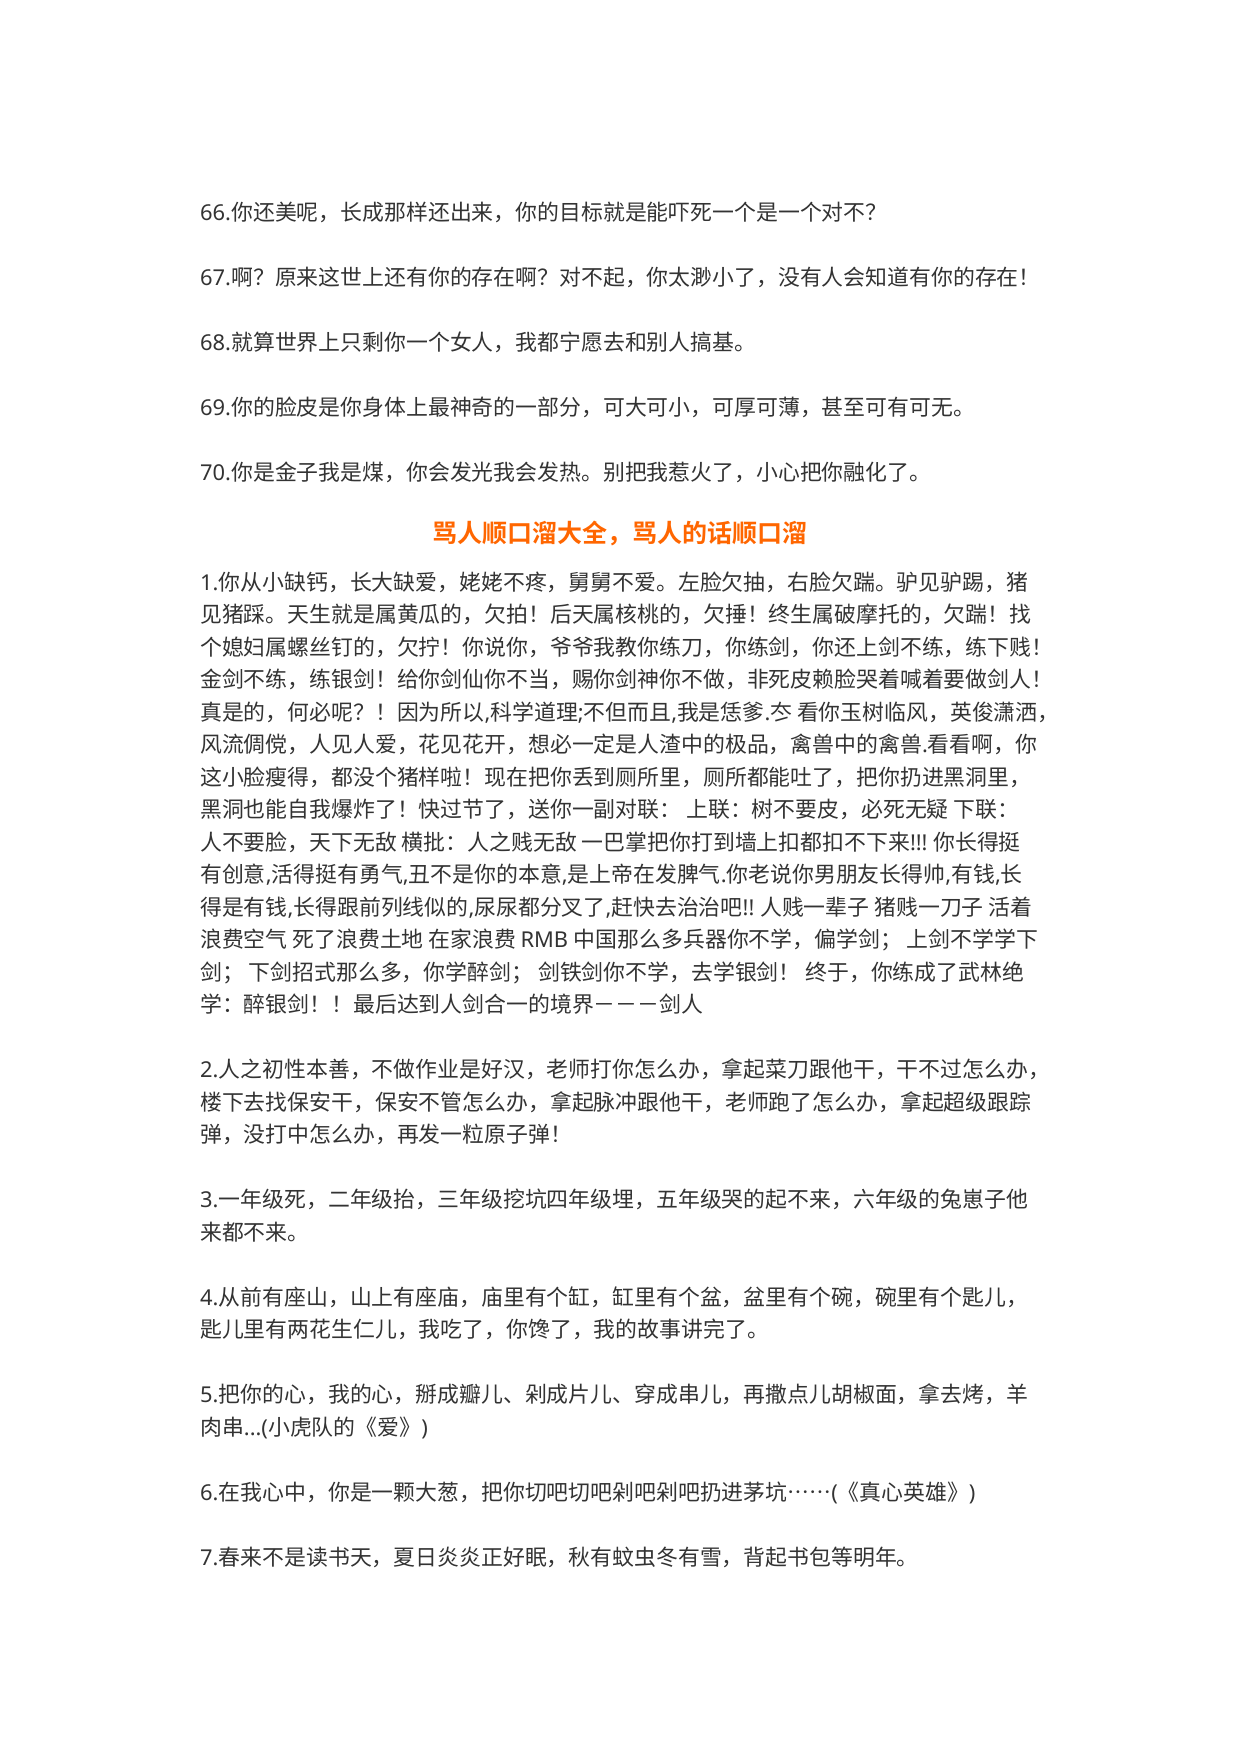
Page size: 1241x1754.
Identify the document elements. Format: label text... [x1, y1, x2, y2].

text 67.啊？原来这世上还有你的存在啊？对不起，你太渺小了，没有人会知道有你的存在！ [200, 259, 1040, 292]
text 66.你还美呢，长成那样还出来，你的目标就是能吓死一个是一个对不？ [200, 194, 1040, 227]
text 7.春来不是读书天，夏日炎炎正好眠，秋有蚊虫冬有雪，背起书包等明年。 [200, 1539, 1040, 1572]
text 2.人之初性本善，不做作业是好汉，老师打你怎么办，拿起菜刀跟他干，干不过怎么办，楼下去找保安干，保安不管怎么办，拿起脉冲跟他干，老师跑了怎么办，拿起超级跟踪弹，没打中怎么办，再发一粒原子弹！ [200, 1052, 1040, 1149]
text 69.你的脸皮是你身体上最神奇的一部分，可大可小，可厚可薄，甚至可有可无。 [200, 389, 1040, 422]
text 70.你是金子我是煤，你会发光我会发热。别把我惹火了，小心把你融化了。 [200, 454, 1040, 487]
text 4.从前有座山，山上有座庙，庙里有个缸，缸里有个盆，盆里有个碗，碗里有个匙儿，匙儿里有两花生仁儿，我吃了，你馋了，我的故事讲完了。 [200, 1279, 1040, 1344]
text 5.把你的心，我的心，掰成瓣儿、剁成片儿、穿成串儿，再撒点儿胡椒面，拿去烤，羊肉串...(小虎队的《爱》) [200, 1377, 1040, 1442]
text 1.你从小缺钙，长大缺爱，姥姥不疼，舅舅不爱。左脸欠抽，右脸欠踹。驴见驴踢，猪见猪踩。天生就是属黄瓜的，欠拍！后天属核桃的，欠捶！终生属破摩托的，欠踹！找个媳妇属螺丝钉的，欠拧！你说你，爷爷我教你练刀，你练剑，你还上剑不练，练下贱！金剑不练，练银剑！给你剑仙你不当，赐你剑神你不做，非死皮赖脸哭着喊着要做剑人！真是的，何必呢？！因为所以,科学道理;不但而且,我是恁爹.冭 看你玉树临风，英俊潇洒，风流倜傥，人见人爱，花见花开，想必一定是人渣中的极品，禽兽中的禽兽.看看啊，你这小脸瘦得，都没个猪样啦！现在把你丢到厕所里，厕所都能吐了，把你扔进黑洞里，黑洞也能自我爆炸了！快过节了，送你一副对联： 上联：树不要皮，必死无疑 下联：人不要脸，天下无敌 横批：人之贱无敌 一巴掌把你打到墙上扣都扣不下来!!! 你长得挺有创意,活得挺有勇气,丑不是你的本意,是上帝在发脾气.你老说你男朋友长得帅,有钱,长得是有钱,长得跟前列线似的,尿尿都分叉了,赶快去治治吧!! 人贱一辈子 猪贱一刀子 活着浪费空气 死了浪费土地 在家浪费RMB 中国那么多兵器你不学，偏学剑； 上剑不学学下剑； 下剑招式那么多，你学醉剑； 剑铁剑你不学，去学银剑！ 终于，你练成了武林绝学：醉银剑！！最后达到人剑合一的境界－－－剑人 [200, 726, 1040, 1019]
text 3.一年级死，二年级抬，三年级挖坑四年级埋，五年级哭的起不来，六年级的兔崽子他来都不来。 [200, 1182, 1040, 1247]
text 68.就算世界上只剩你一个女人，我都宁愿去和别人搞基。 [200, 324, 1040, 357]
text 6.在我心中，你是一颗大葱，把你切吧切吧剁吧剁吧扔进茅坑……(《真心英雄》) [200, 1474, 1040, 1507]
subtitle 骂人顺口溜大全，骂人的话顺口溜 [187, 499, 1053, 564]
